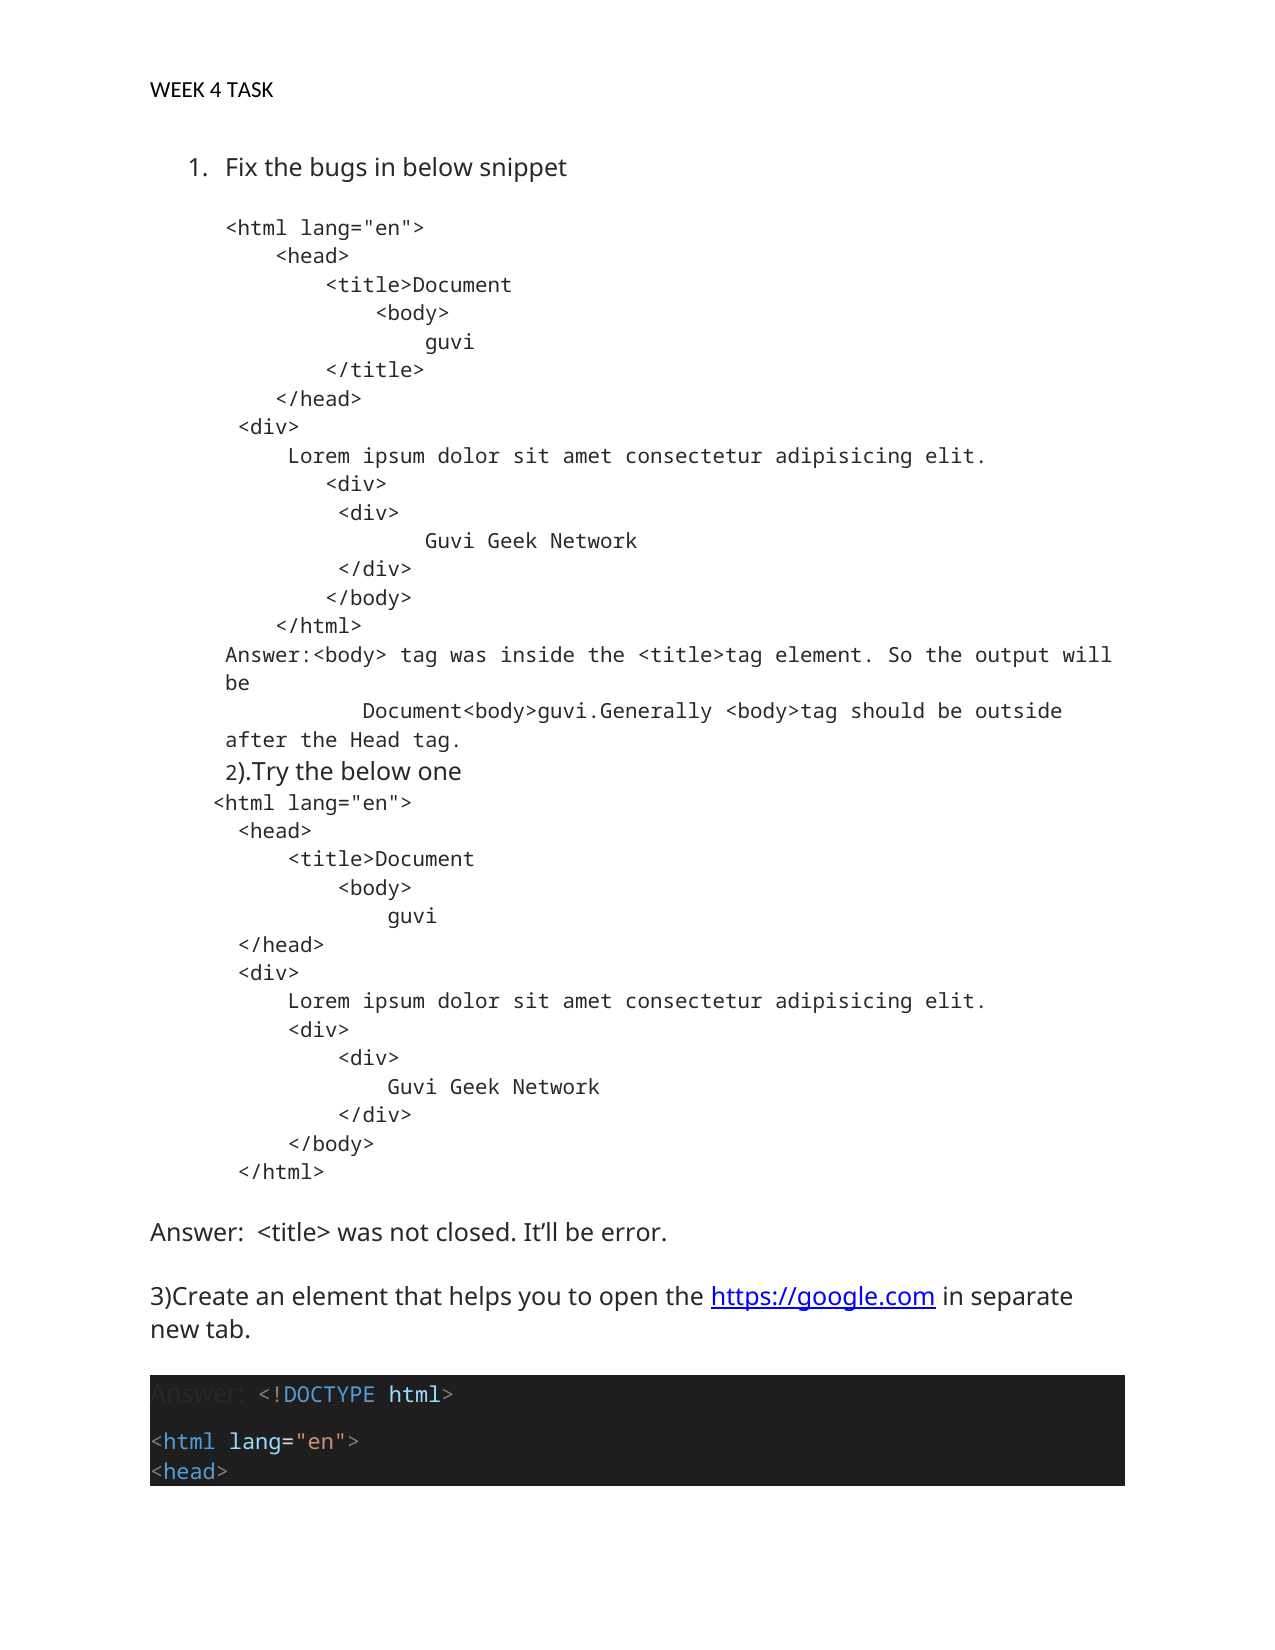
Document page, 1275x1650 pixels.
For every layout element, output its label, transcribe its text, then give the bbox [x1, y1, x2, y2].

text <html lang="en"> [187, 788, 1125, 816]
text <head> [150, 1456, 1125, 1486]
list Fix the bugs in below snippet [187, 150, 1125, 184]
text </head> [187, 930, 1125, 958]
text <title>Document [187, 844, 1125, 873]
text <html lang="en"> [150, 1426, 1125, 1456]
list </title> [225, 355, 1125, 384]
text <div> [187, 1043, 1125, 1072]
list 2).Try the below one [225, 753, 1125, 788]
text <div> [187, 958, 1125, 987]
list Document<body>guvi.Generally <body>tag should be outside after the Head tag. [225, 697, 1125, 753]
list <title>Document [225, 270, 1125, 298]
text <body> [187, 873, 1125, 901]
text Lorem ipsum dolor sit amet consectetur adipisicing elit. [187, 987, 1125, 1015]
text Guvi Geek Network [187, 1072, 1125, 1100]
text </body> [187, 1129, 1125, 1157]
text <div> [187, 412, 1125, 441]
text </html> [187, 1157, 1125, 1186]
text </div> [187, 554, 1125, 583]
list <html lang="en"> [225, 213, 1125, 242]
list guvi [225, 327, 1125, 355]
text guvi [187, 901, 1125, 930]
text <div> [187, 1015, 1125, 1043]
list </body> [225, 583, 1125, 611]
text <div> [187, 498, 1125, 526]
list </head> [225, 384, 1125, 412]
text Answer: <!DOCTYPE html> [150, 1375, 1125, 1409]
list Guvi Geek Network [225, 526, 1125, 554]
list </html> [225, 611, 1125, 640]
text 3)Create an element that helps you to open the https://google.com in separate new tab. [150, 1278, 1125, 1346]
text Answer: <title> was not closed. It’ll be error. [150, 1215, 1125, 1249]
list Answer:<body> tag was inside the <title>tag element. So the output will be [225, 640, 1125, 697]
text Lorem ipsum dolor sit amet consectetur adipisicing elit. [187, 441, 1125, 469]
list <head> [225, 242, 1125, 270]
text <head> [187, 816, 1125, 844]
list <body> [225, 298, 1125, 327]
list <div> [225, 469, 1125, 498]
text </div> [187, 1100, 1125, 1129]
